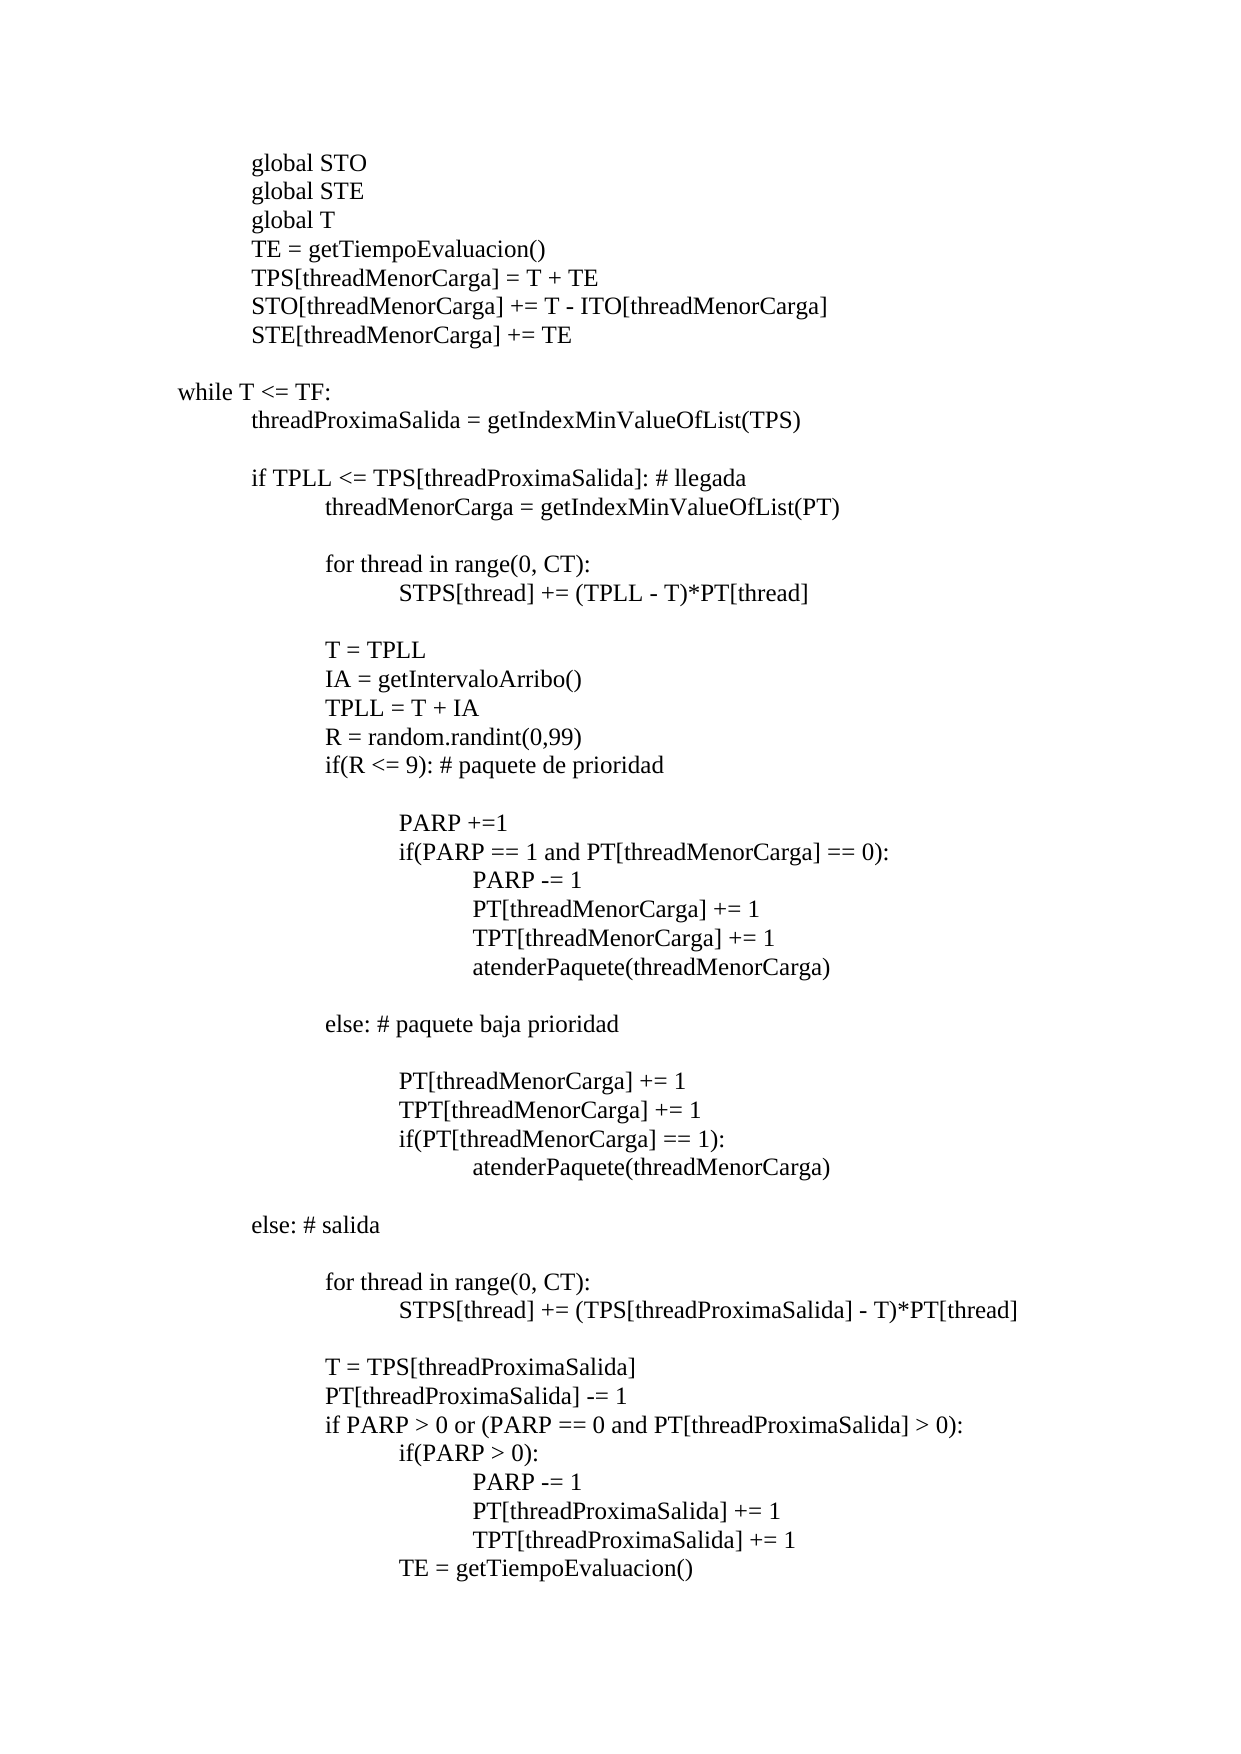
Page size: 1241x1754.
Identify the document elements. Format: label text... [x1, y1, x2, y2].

text for thread in range(0, CT): [177, 549, 1063, 578]
text R = random.randint(0,99) [177, 722, 1063, 751]
text atenderPaquete(threadMenorCarga) [177, 952, 1063, 981]
text threadMenorCarga = getIndexMinValueOfList(PT) [177, 492, 1063, 521]
text PARP -= 1 [177, 866, 1063, 894]
text global STO [177, 148, 1063, 176]
text T = TPS[threadProximaSalida] [177, 1352, 1063, 1381]
text PT[threadMenorCarga] += 1 [177, 1066, 1063, 1095]
text TPT[threadMenorCarga] += 1 [177, 1095, 1063, 1124]
text STO[threadMenorCarga] += T - ITO[threadMenorCarga] [177, 291, 1063, 320]
text if(PT[threadMenorCarga] == 1): [177, 1124, 1063, 1152]
text TPS[threadMenorCarga] = T + TE [177, 263, 1063, 291]
text STPS[thread] += (TPS[threadProximaSalida] - T)*PT[thread] [177, 1295, 1063, 1324]
text if PARP > 0 or (PARP == 0 and PT[threadProximaSalida] > 0): [177, 1410, 1063, 1438]
text PARP +=1 [177, 808, 1063, 837]
text STPS[thread] += (TPLL - T)*PT[thread] [177, 578, 1063, 607]
text for thread in range(0, CT): [177, 1267, 1063, 1295]
text TE = getTiempoEvaluacion() [177, 1553, 1063, 1582]
text atenderPaquete(threadMenorCarga) [177, 1152, 1063, 1181]
text PARP -= 1 [177, 1467, 1063, 1496]
text TPT[threadMenorCarga] += 1 [177, 923, 1063, 952]
text while T <= TF: [177, 377, 1063, 406]
text TPT[threadProximaSalida] += 1 [177, 1525, 1063, 1553]
text else: # salida [177, 1210, 1063, 1239]
text T = TPLL [177, 636, 1063, 664]
text threadProximaSalida = getIndexMinValueOfList(TPS) [177, 406, 1063, 434]
text TPLL = T + IA [177, 693, 1063, 722]
text PT[threadMenorCarga] += 1 [177, 894, 1063, 923]
text PT[threadProximaSalida] -= 1 [177, 1381, 1063, 1410]
text STE[threadMenorCarga] += TE [177, 320, 1063, 349]
text global STE [177, 176, 1063, 205]
text global T [177, 205, 1063, 234]
text IA = getIntervaloArribo() [177, 664, 1063, 693]
text else: # paquete baja prioridad [177, 1009, 1063, 1038]
text if(R <= 9): # paquete de prioridad [177, 751, 1063, 779]
text PT[threadProximaSalida] += 1 [177, 1496, 1063, 1525]
text if(PARP > 0): [177, 1438, 1063, 1467]
text if TPLL <= TPS[threadProximaSalida]: # llegada [177, 463, 1063, 492]
text TE = getTiempoEvaluacion() [177, 234, 1063, 263]
text if(PARP == 1 and PT[threadMenorCarga] == 0): [177, 837, 1063, 866]
